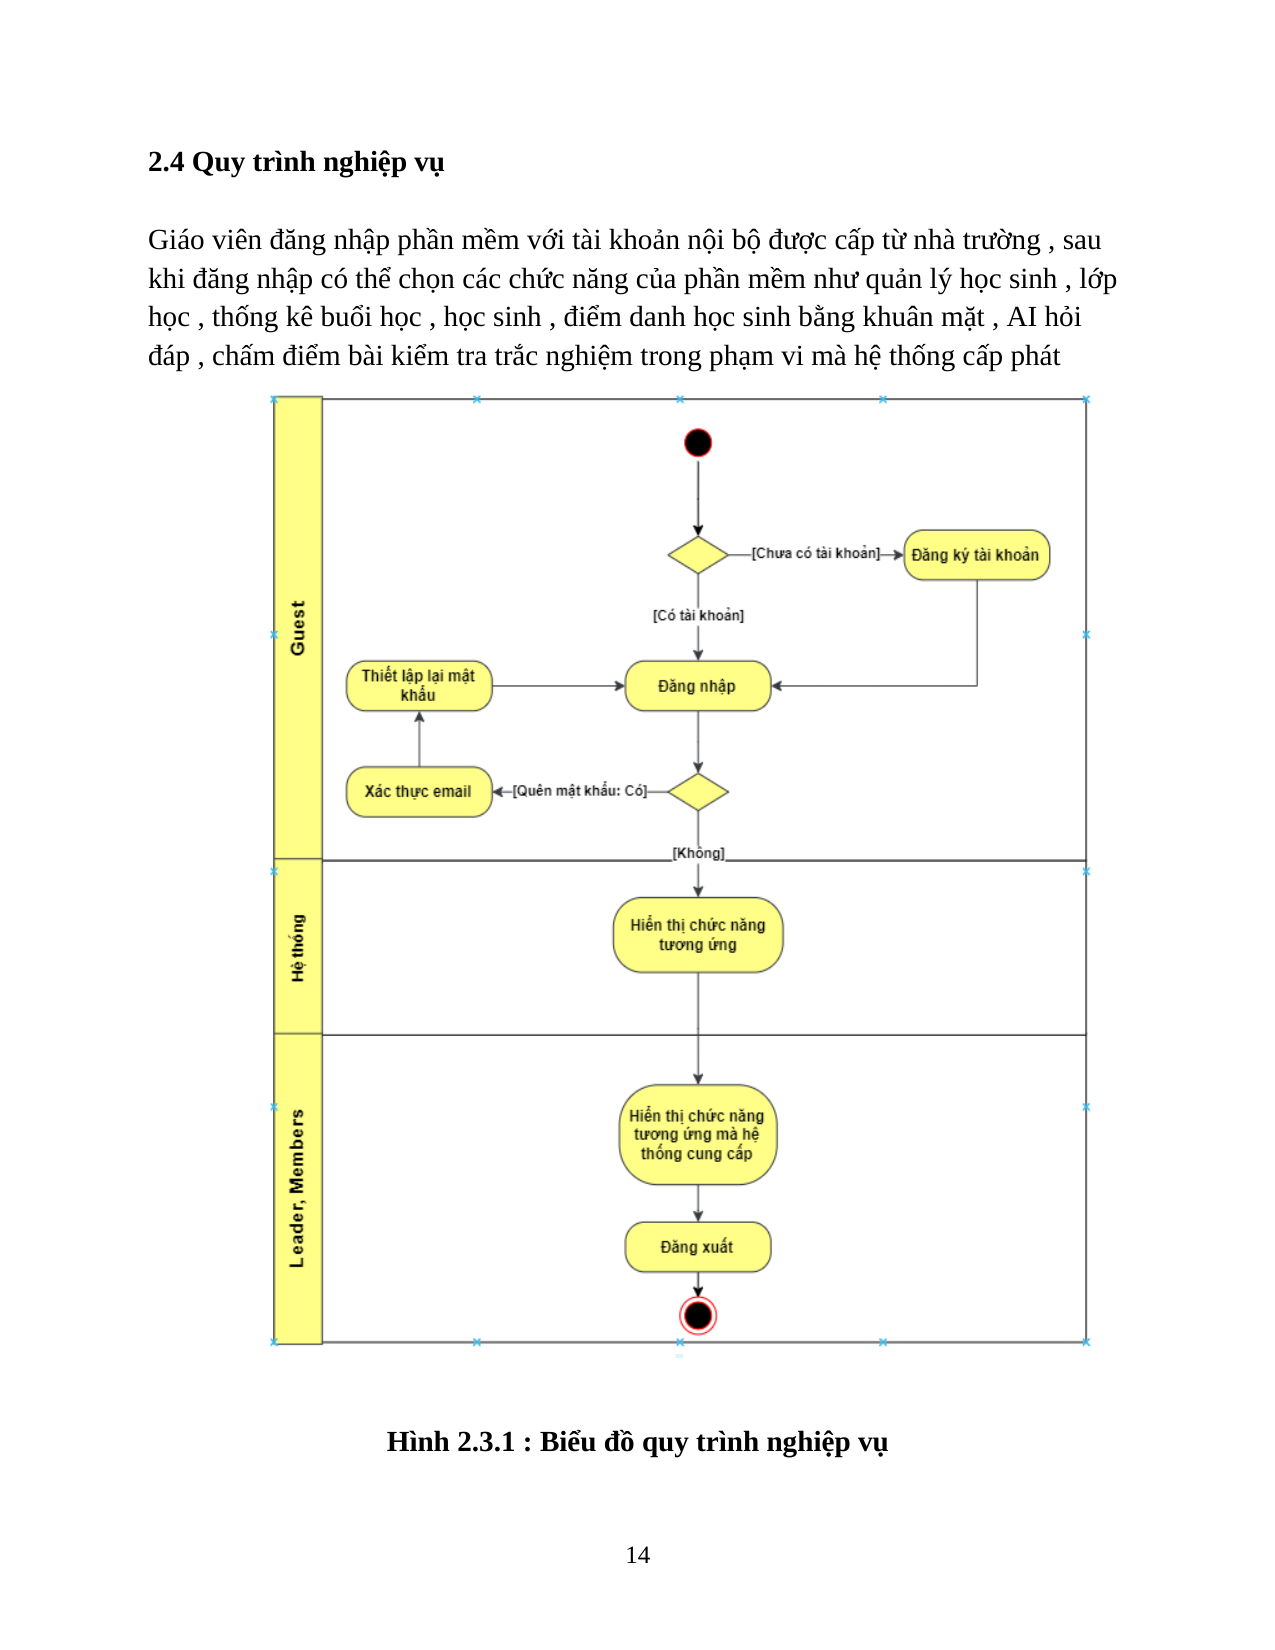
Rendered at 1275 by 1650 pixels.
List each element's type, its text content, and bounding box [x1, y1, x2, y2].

picture [262, 392, 1098, 1358]
text Giáo viên đăng nhập phần mềm với tài khoản nội bộ được cấp từ nhà trường , sau khi đăng nhập có thể chọn các chức năng của phần mềm như quản lý học sinh , lớp học , thống kê buổi học , học sinh , điểm danh học sinh bằng khuân mặt , AI hỏi đáp , chấm điểm bài kiểm tra trắc nghiệm trong phạm vi mà hệ thống cấp phát [148, 222, 1128, 372]
subtitle 2.4 Quy trình nghiệp vụ [148, 144, 1139, 177]
text Hình 2.3.1 : Biểu đồ quy trình nghiệp vụ [148, 1424, 1128, 1457]
